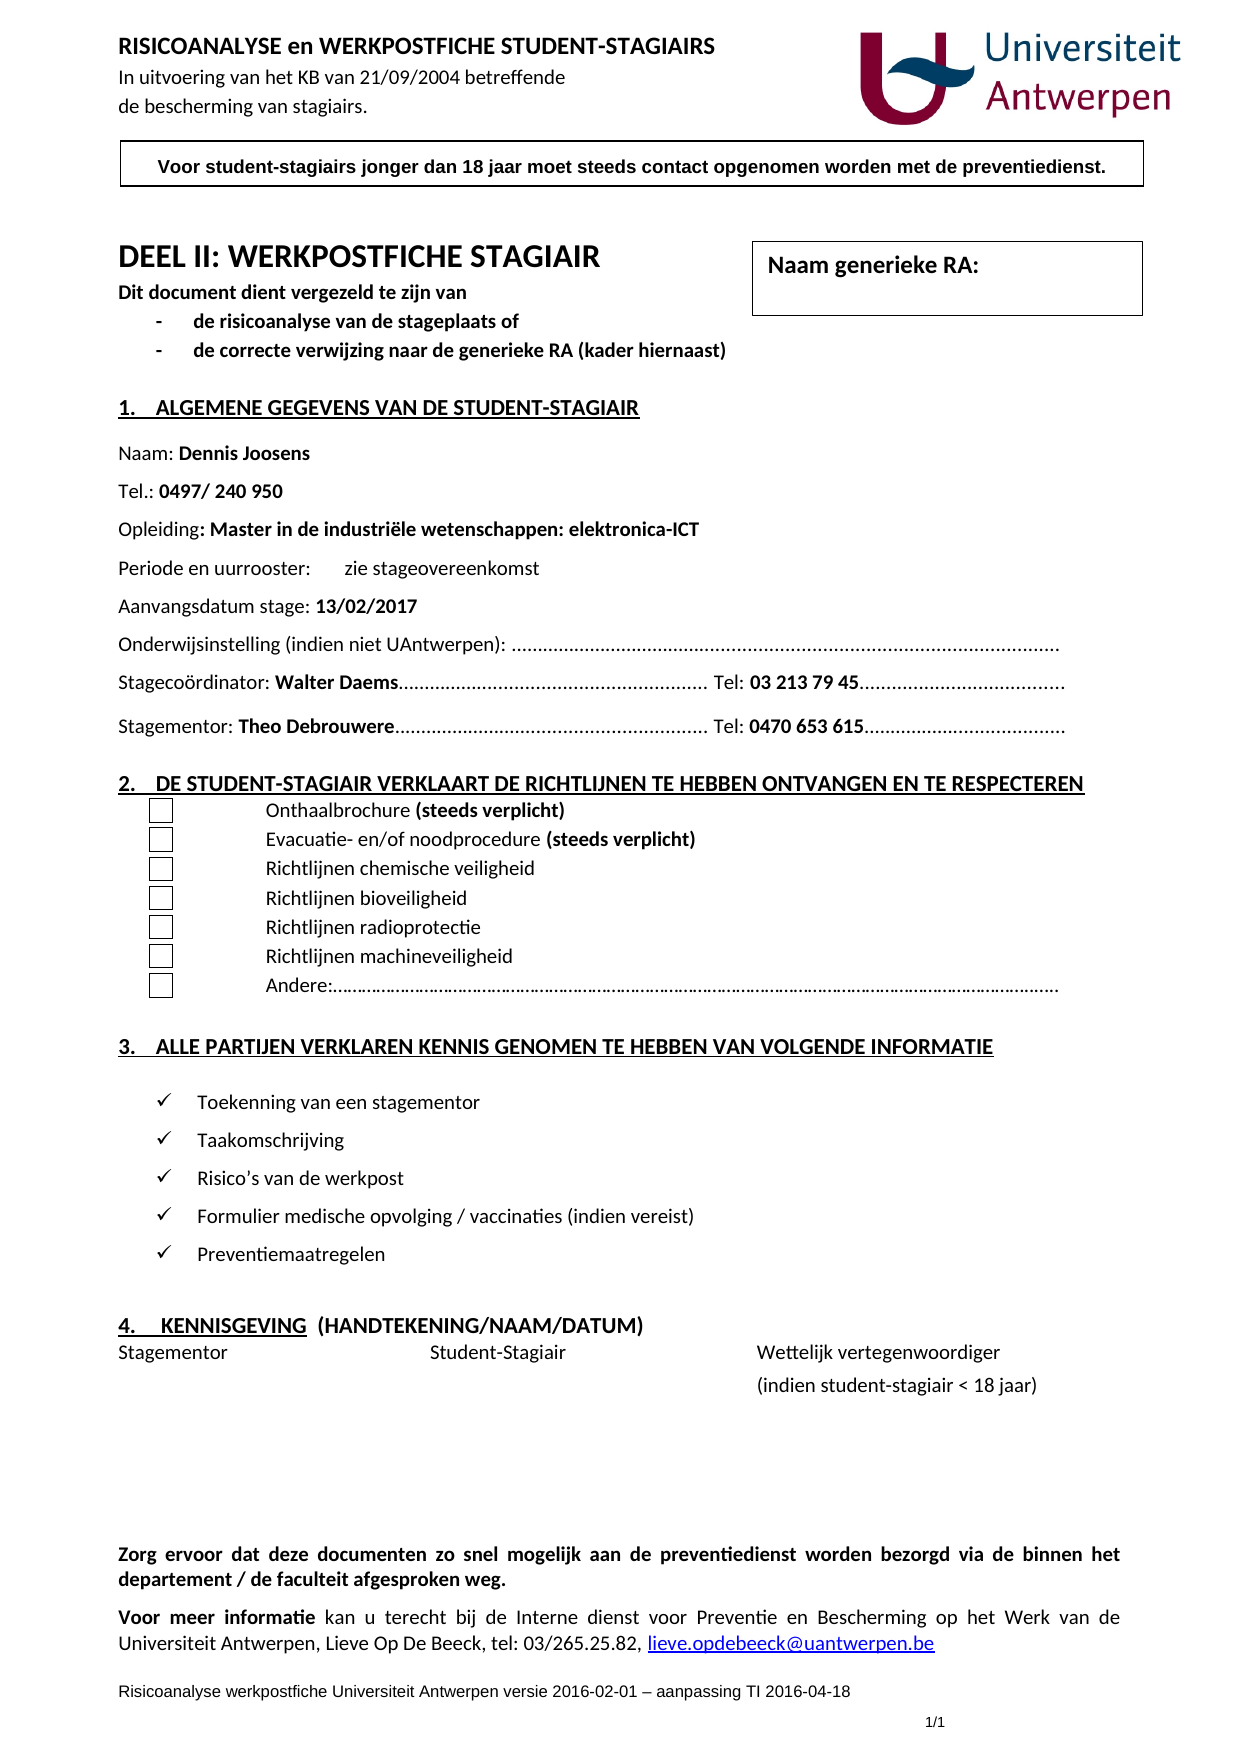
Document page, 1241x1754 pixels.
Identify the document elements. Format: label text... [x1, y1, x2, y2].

text Periode en uurrooster: zie stageovereenkomst [118, 555, 1122, 580]
text Zorg ervoor dat deze documenten zo snel mogelijk aan de preventiedienst worden bezorgd via de binnen het departement / de faculteit afgesproken weg. [118, 1541, 1122, 1592]
table_header Wettelijk vertegenwoordiger (indien student-stagiair < 18 jaar) [751, 1339, 1069, 1503]
table_header Stagementor [112, 1339, 424, 1503]
list de correcte verwijzing naar de generieke RA (kader hiernaast) [156, 334, 1122, 363]
list Preventiemaatregelen [155, 1241, 1122, 1267]
list Risico’s van de werkpost [155, 1165, 1122, 1191]
text Stagementor: Theo Debrouwere Tel: 0470 653 615 [118, 710, 1122, 739]
text Richtlijnen bioveiligheid [118, 885, 1122, 910]
text Stagecoördinator: Walter Daems Tel: 03 213 79 45 [118, 669, 1122, 694]
text Tel.: 0497/ 240 950 [118, 478, 1122, 504]
text DEEL II: WERKPOSTFICHE STAGIAIR Dit document dient vergezeld te zijn van [118, 235, 1122, 305]
text Richtlijnen radioprotectie [118, 914, 1122, 939]
text Opleiding: Master in de industriële wetenschappen: elektronica-ICT [118, 517, 1122, 542]
table_header Student-Stagiair [424, 1339, 751, 1503]
text Onthaalbrochure (steeds verplicht) [118, 797, 1122, 823]
text Evacuatie- en/of noodprocedure (steeds verplicht) [118, 826, 1122, 852]
text Richtlijnen machineveiligheid [118, 943, 1122, 968]
list DE STUDENT-STAGIAIR VERKLAART DE RICHTLIJNEN TE HEBBEN ONTVANGEN EN TE RESPECTEREN [118, 768, 1122, 797]
list ALGEMENE GEGEVENS VAN DE STUDENT-STAGIAIR [118, 392, 1122, 421]
list Taakomschrijving [155, 1127, 1122, 1152]
text Onderwijsinstelling (indien niet UAntwerpen): [118, 631, 1122, 656]
text Andere:………………………………………………………………………………………………………………………………..….. [118, 972, 1122, 998]
picture [852, 24, 1189, 133]
text Voor meer informatie kan u terecht bij de Interne dienst voor Preventie en Bescherming op het Werk van de Universiteit Antwerpen, Lieve Op De Beeck, tel: 03/265.25.82, lieve.opdebeeck@uantwerpen.be [118, 1604, 1122, 1655]
list de risicoanalyse van de stageplaats of [156, 305, 1122, 334]
text Naam: Dennis Joosens [118, 440, 1122, 466]
list KENNISGEVING (HANDTEKENING/NAAM/DATUM) [118, 1310, 1122, 1339]
list ALLE PARTIJEN VERKLAREN KENNIS GENOMEN TE HEBBEN VAN VOLGENDE INFORMATIE [118, 1031, 1122, 1060]
list Formulier medische opvolging / vaccinaties (indien vereist) [155, 1203, 1122, 1229]
text Richtlijnen chemische veiligheid [118, 856, 1122, 881]
text Aanvangsdatum stage: 13/02/2017 [118, 593, 1122, 618]
list Toekenning van een stagementor [155, 1089, 1122, 1114]
